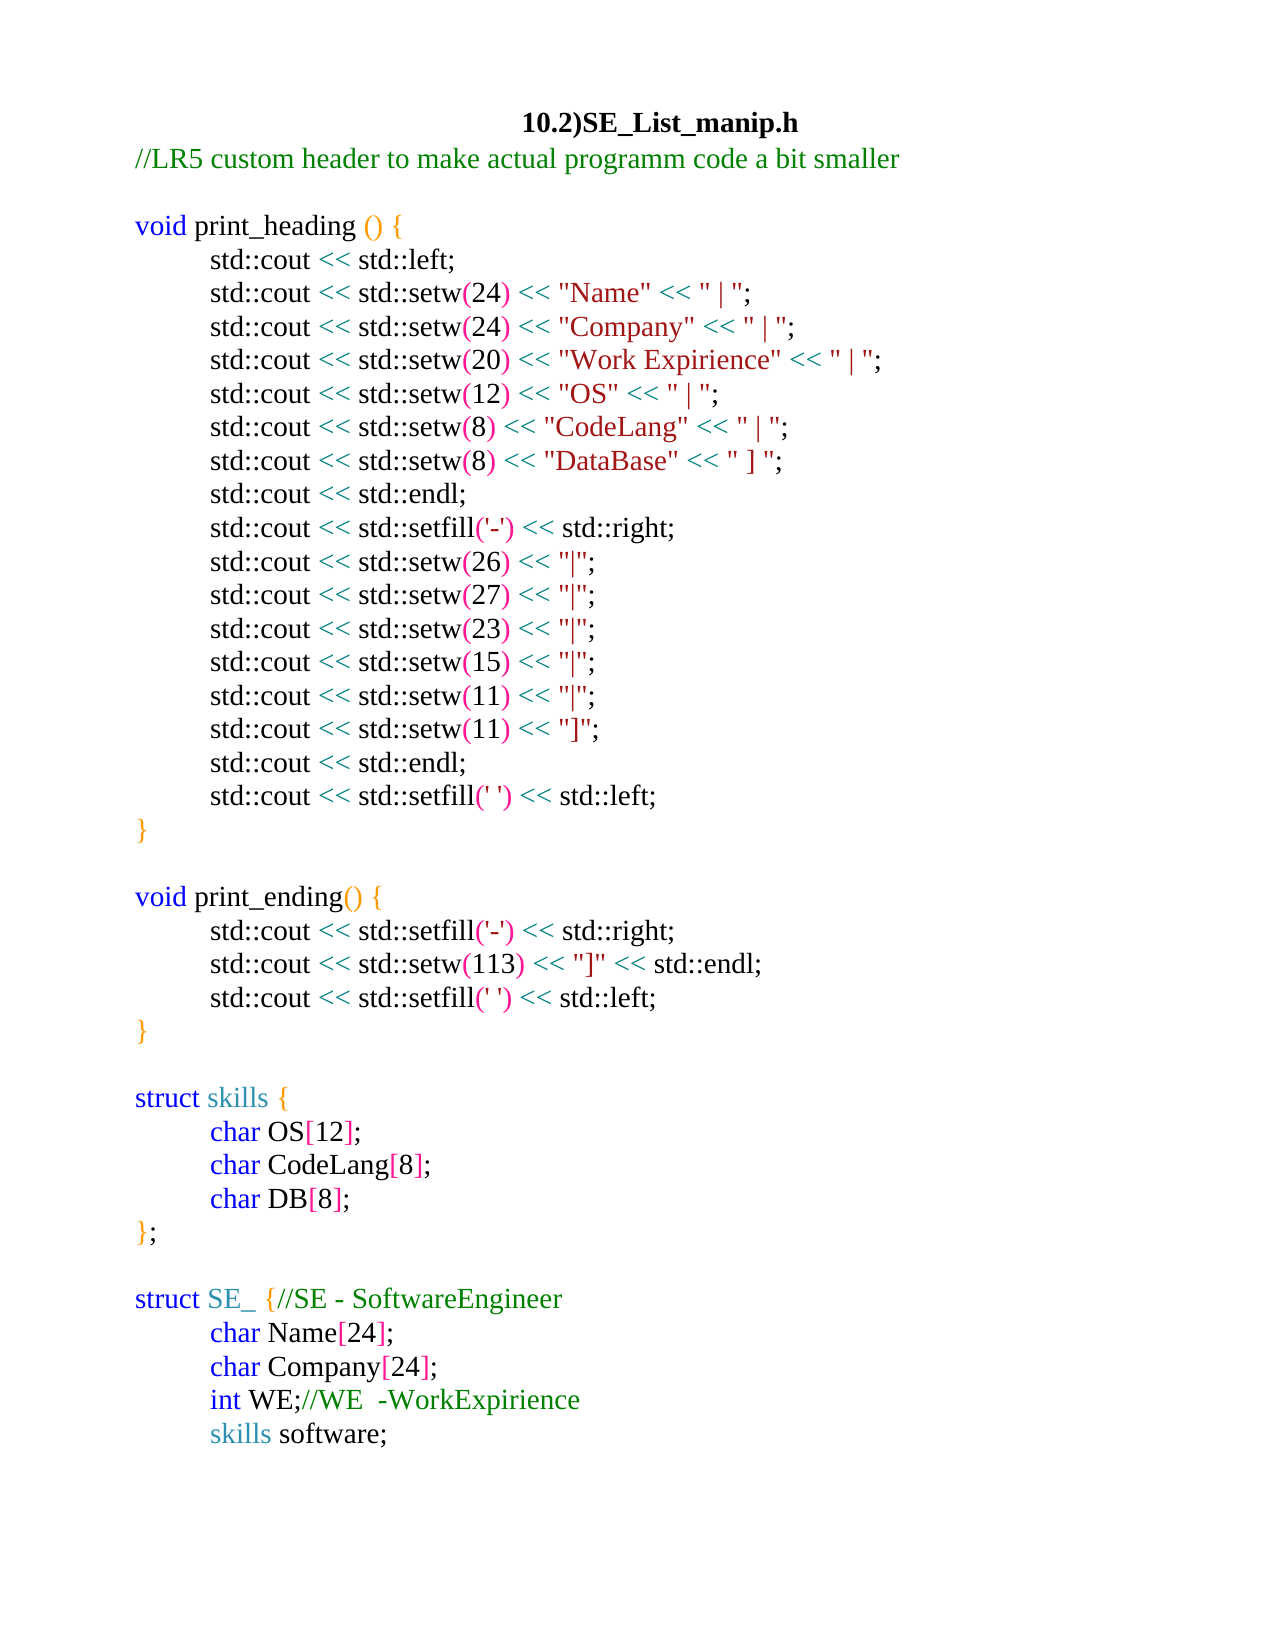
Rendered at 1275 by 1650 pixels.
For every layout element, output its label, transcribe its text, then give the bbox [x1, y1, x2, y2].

text struct SE_ {//SE - SoftwareEngineer [135, 1282, 1140, 1315]
text std::cout << std::left; [135, 242, 1140, 275]
text }; [135, 1214, 1140, 1248]
text std::cout << std::setw(8) << "CodeLang" << " | "; [135, 409, 1140, 443]
text char CodeLang[8]; [135, 1147, 1140, 1181]
text std::cout << std::setw(15) << "|"; [135, 644, 1140, 678]
text char Name[24]; [135, 1315, 1140, 1349]
text std::cout << std::setfill(' ') << std::left; [135, 778, 1140, 812]
text std::cout << std::setw(20) << "Work Expirience" << " | "; [135, 342, 1140, 376]
text int WE;//WE -WorkExpirience [135, 1382, 1140, 1416]
text std::cout << std::setw(24) << "Company" << " | "; [135, 309, 1140, 342]
text void print_heading () { [135, 208, 1140, 242]
text struct skills { [135, 1080, 1140, 1114]
text std::cout << std::setw(113) << "]" << std::endl; [135, 946, 1140, 980]
subtitle 10.2)SE_List_manip.h [135, 105, 1140, 138]
text std::cout << std::setw(23) << "|"; [135, 611, 1140, 644]
text std::cout << std::endl; [135, 477, 1140, 510]
text std::cout << std::setfill('-') << std::right; [135, 913, 1140, 946]
text std::cout << std::setw(11) << "]"; [135, 711, 1140, 745]
text char Company[24]; [135, 1349, 1140, 1382]
text std::cout << std::setw(27) << "|"; [135, 577, 1140, 611]
text } [135, 812, 1140, 846]
text //LR5 custom header to make actual programm code a bit smaller [135, 141, 1140, 175]
text std::cout << std::setw(8) << "DataBase" << " ] "; [135, 443, 1140, 477]
text char DB[8]; [135, 1181, 1140, 1214]
text std::cout << std::setw(11) << "|"; [135, 678, 1140, 711]
text void print_ending() { [135, 879, 1140, 913]
text std::cout << std::setw(24) << "Name" << " | "; [135, 275, 1140, 309]
text std::cout << std::setw(12) << "OS" << " | "; [135, 376, 1140, 409]
text char OS[12]; [135, 1114, 1140, 1147]
text skills software; [135, 1416, 1140, 1449]
text } [135, 1013, 1140, 1047]
text std::cout << std::endl; [135, 745, 1140, 778]
text std::cout << std::setfill('-') << std::right; [135, 510, 1140, 544]
text std::cout << std::setw(26) << "|"; [135, 544, 1140, 577]
text std::cout << std::setfill(' ') << std::left; [135, 980, 1140, 1013]
